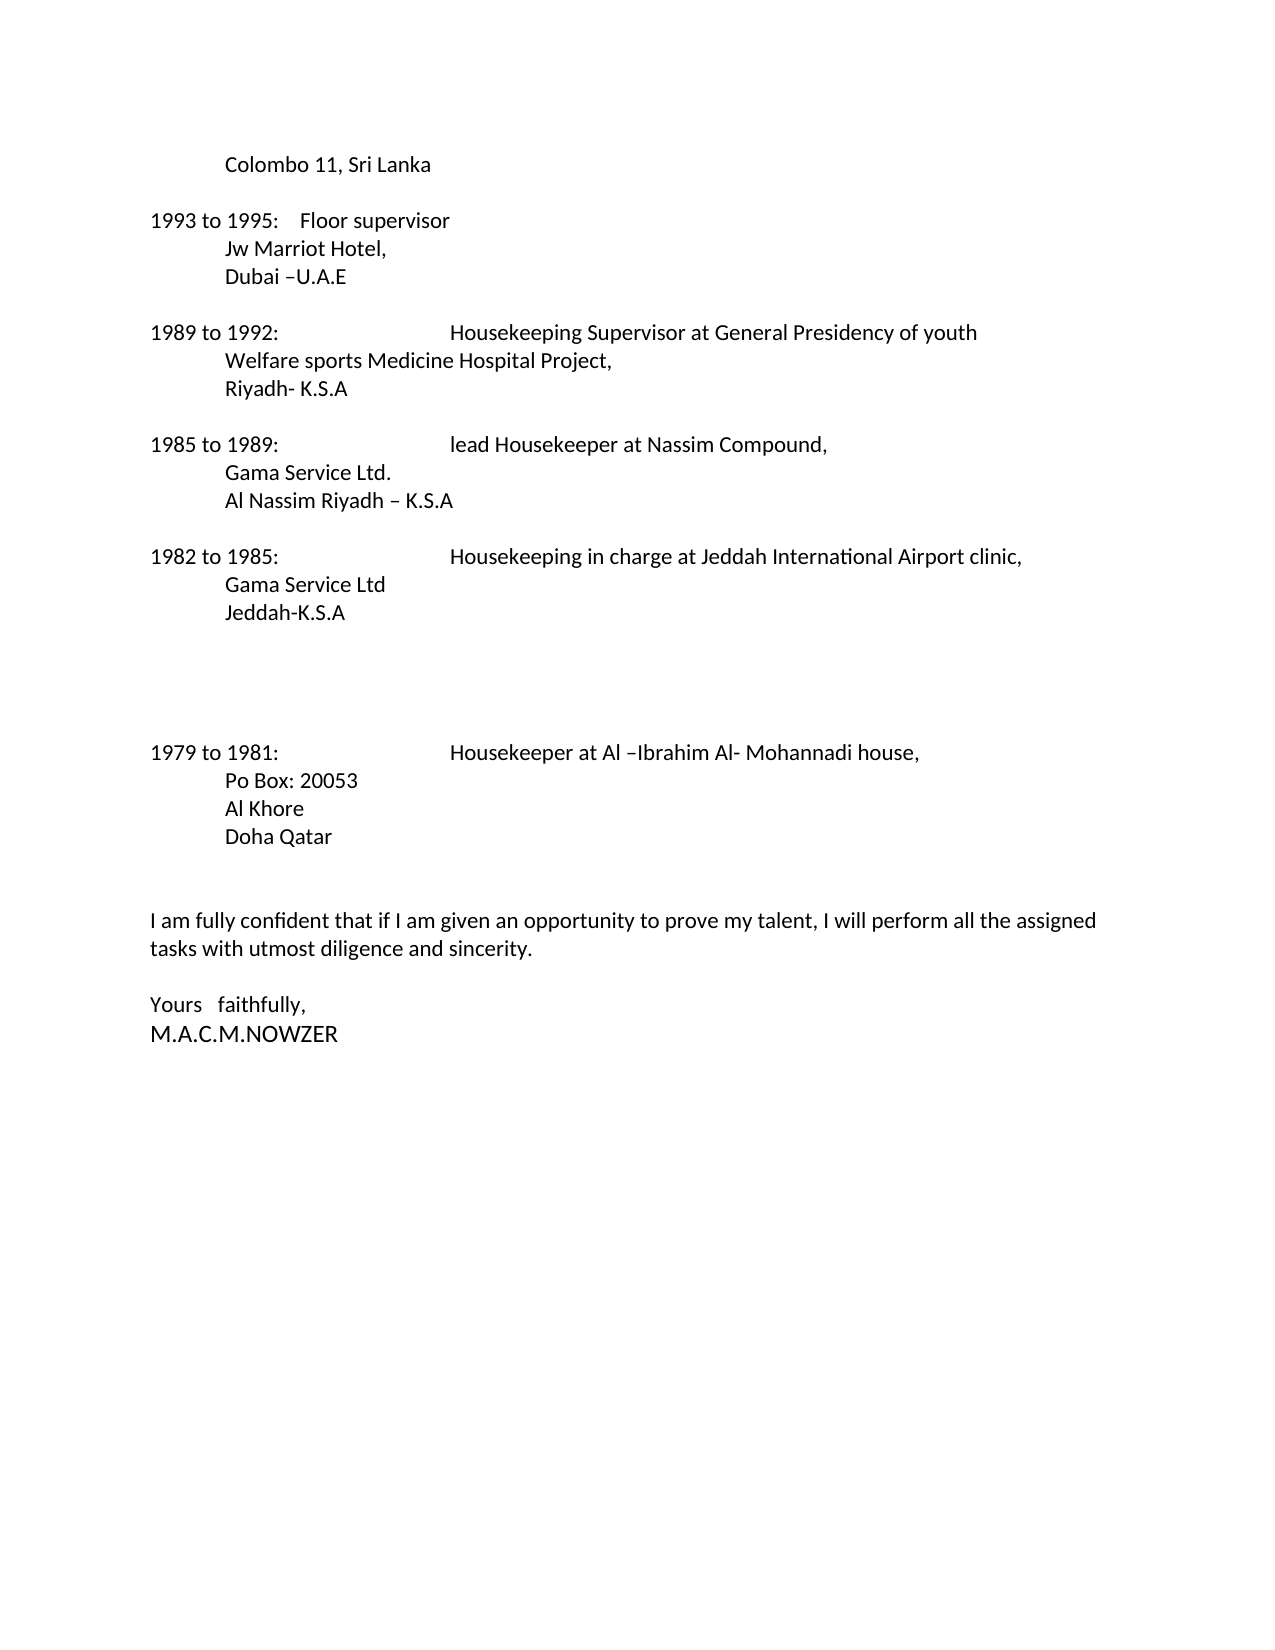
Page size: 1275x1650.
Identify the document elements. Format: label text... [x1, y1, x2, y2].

text M.A.C.M.NOWZER [150, 1019, 1125, 1049]
text Gama Service Ltd [150, 570, 1125, 598]
text Colombo 11, Sri Lanka [150, 150, 1125, 178]
text 1982 to 1985: Housekeeping in charge at Jeddah International Airport clinic, [150, 542, 1125, 570]
text Welfare sports Medicine Hospital Project, [150, 346, 1125, 374]
text Jw Marriot Hotel, [150, 234, 1125, 262]
text 1985 to 1989: lead Housekeeper at Nassim Compound, [150, 430, 1125, 458]
text Yours faithfully, [150, 991, 1125, 1019]
text Gama Service Ltd. [150, 458, 1125, 486]
text Jeddah-K.S.A [150, 598, 1125, 626]
text Al Nassim Riyadh – K.S.A [150, 486, 1125, 514]
text Dubai –U.A.E [150, 262, 1125, 290]
text Riyadh- K.S.A [150, 374, 1125, 402]
text 1989 to 1992: Housekeeping Supervisor at General Presidency of youth [150, 318, 1125, 346]
text 1979 to 1981: Housekeeper at Al –Ibrahim Al- Mohannadi house, [150, 738, 1125, 766]
text I am fully confident that if I am given an opportunity to prove my talent, I will perform all the assigned tasks with utmost diligence and sincerity. [150, 907, 1125, 963]
text Doha Qatar [150, 822, 1125, 851]
text Al Khore [150, 794, 1125, 822]
text Po Box: 20053 [150, 766, 1125, 794]
text 1993 to 1995: Floor supervisor [150, 206, 1125, 234]
